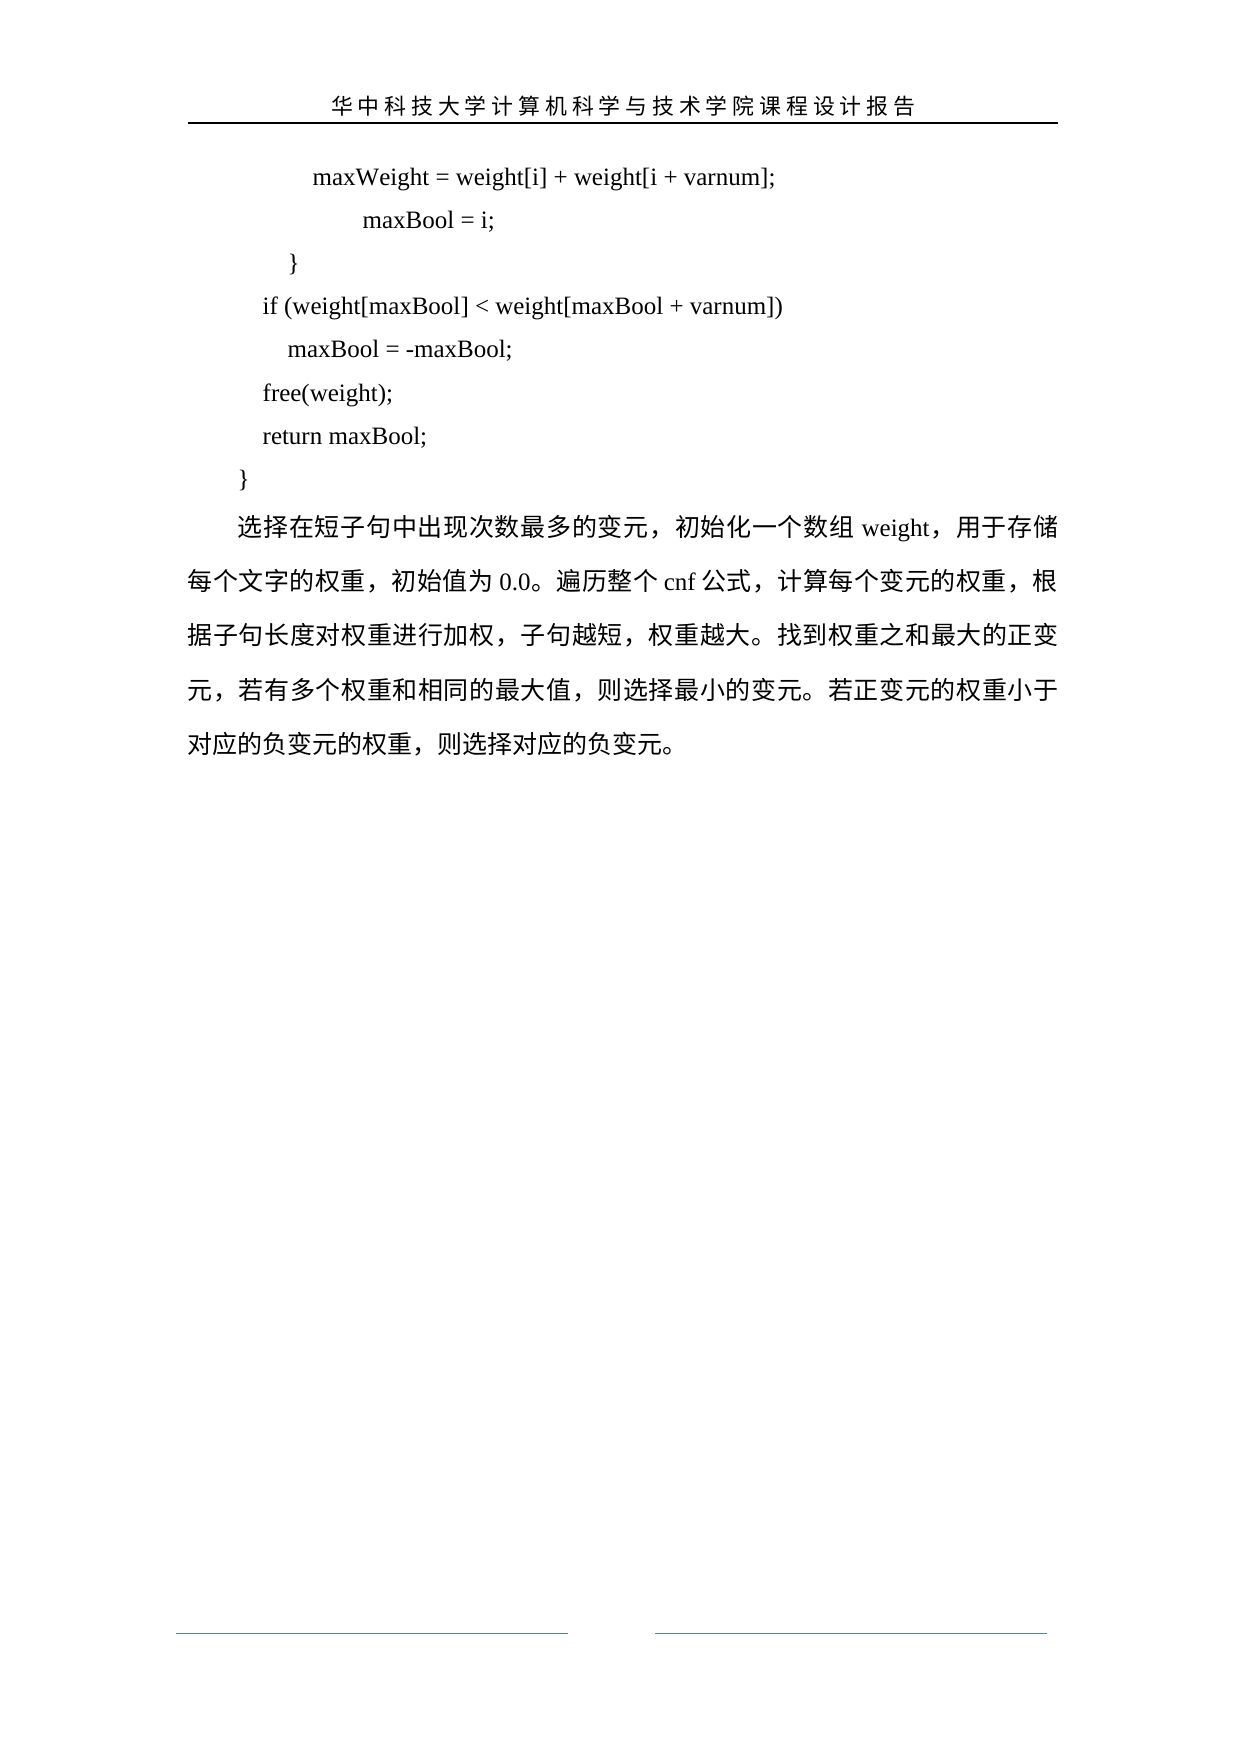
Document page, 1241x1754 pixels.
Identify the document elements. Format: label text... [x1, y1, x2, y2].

text 选择在短子句中出现次数最多的变元，初始化一个数组weight，用于存储每个文字的权重，初始值为0.0。遍历整个cnf公式，计算每个变元的权重，根据子句长度对权重进行加权，子句越短，权重越大。找到权重之和最大的正变元，若有多个权重和相同的最大值，则选择最小的变元。若正变元的权重小于对应的负变元的权重，则选择对应的负变元。 [187, 507, 1058, 761]
text if (weight[maxBool] < weight[maxBool + varnum]) [187, 291, 1058, 320]
text free(weight); [187, 378, 1058, 406]
text } [187, 248, 1058, 277]
text maxBool = i; [187, 205, 1058, 234]
text maxBool = -maxBool; [187, 334, 1058, 363]
text return maxBool; [187, 421, 1058, 449]
text } [187, 464, 1058, 493]
text maxWeight = weight[i] + weight[i + varnum]; [187, 162, 1058, 191]
